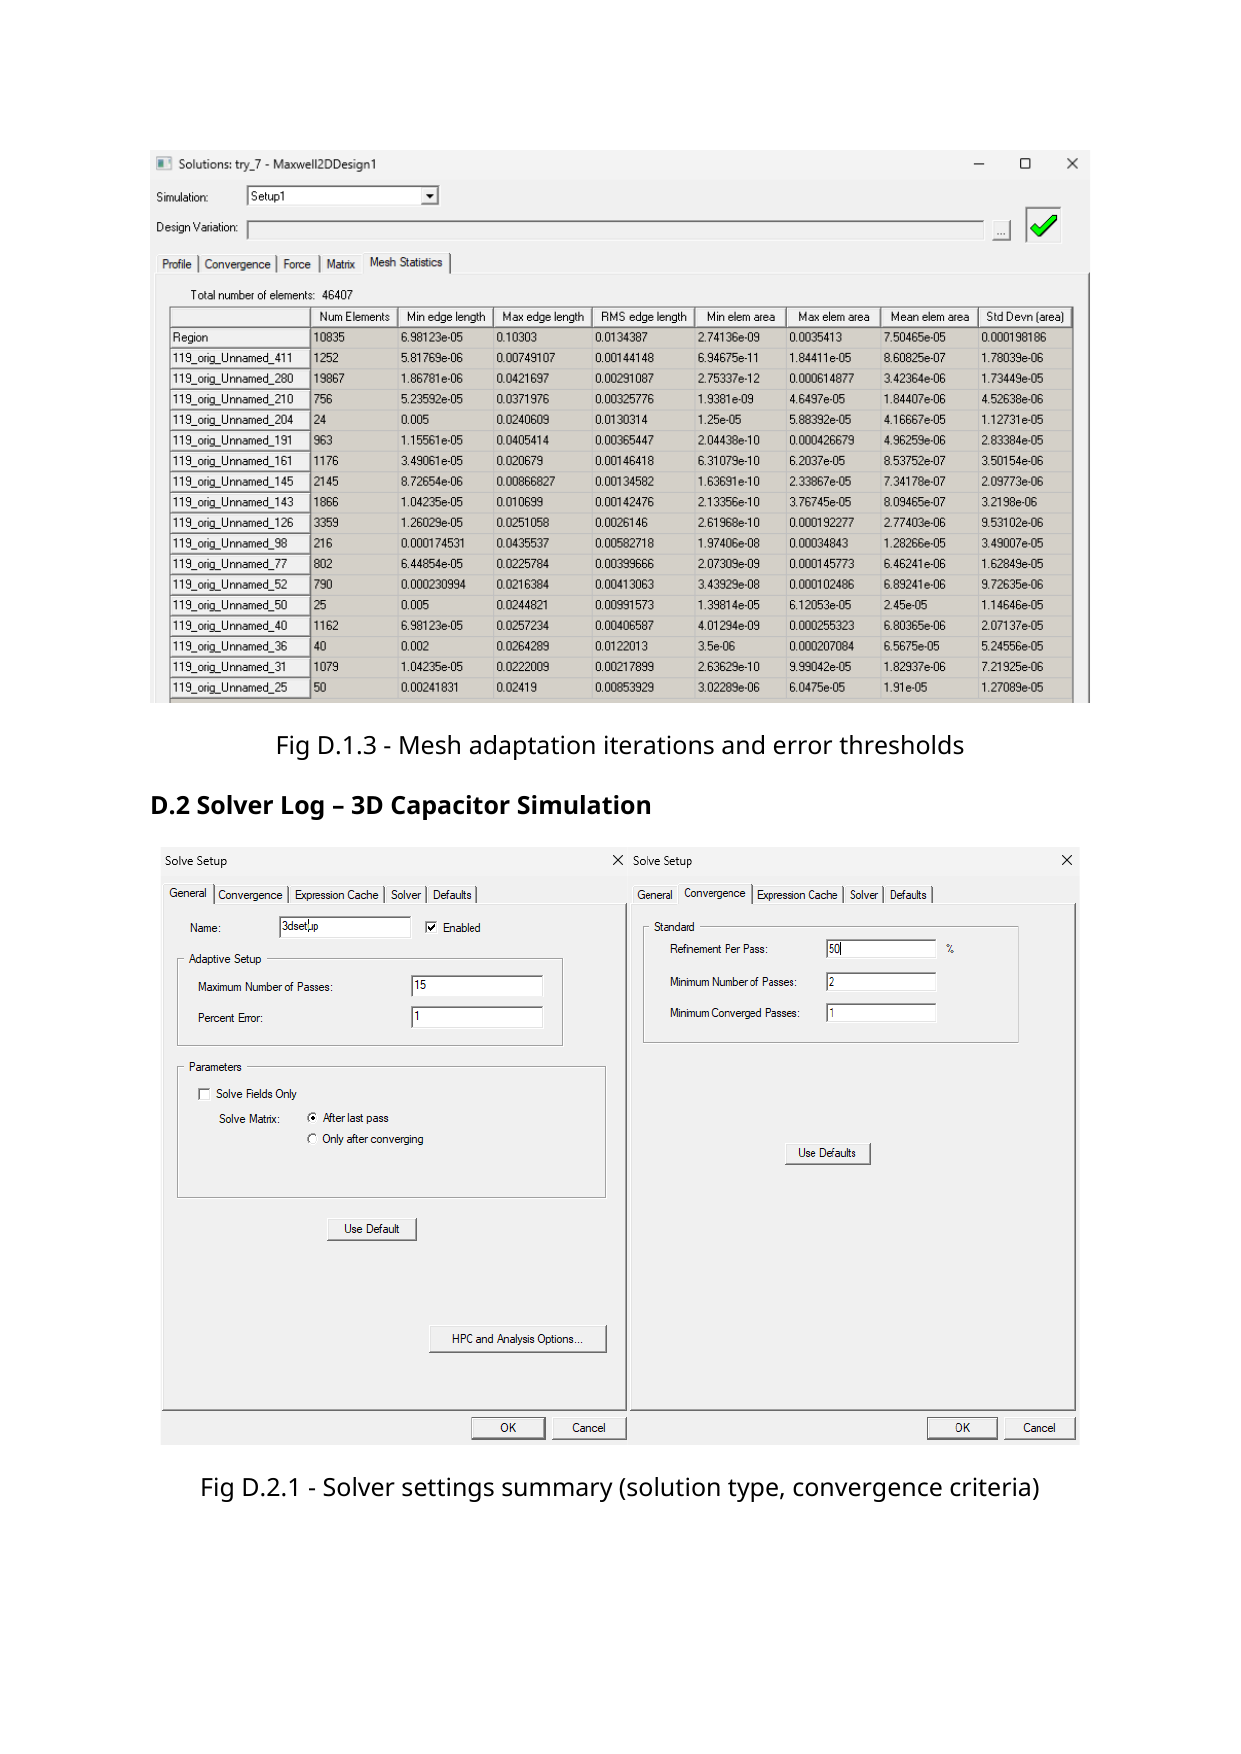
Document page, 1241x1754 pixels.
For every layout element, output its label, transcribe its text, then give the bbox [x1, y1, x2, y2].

text Fig D.1.3 - Mesh adaptation iterations and error thresholds [150, 727, 1090, 761]
text D.2 Solver Log – 3D Capacitor Simulation [150, 787, 1090, 821]
text Fig D.2.1 - Solver settings summary (solution type, convergence criteria) [150, 1469, 1090, 1503]
picture [160, 847, 1080, 1445]
picture [150, 150, 1091, 703]
